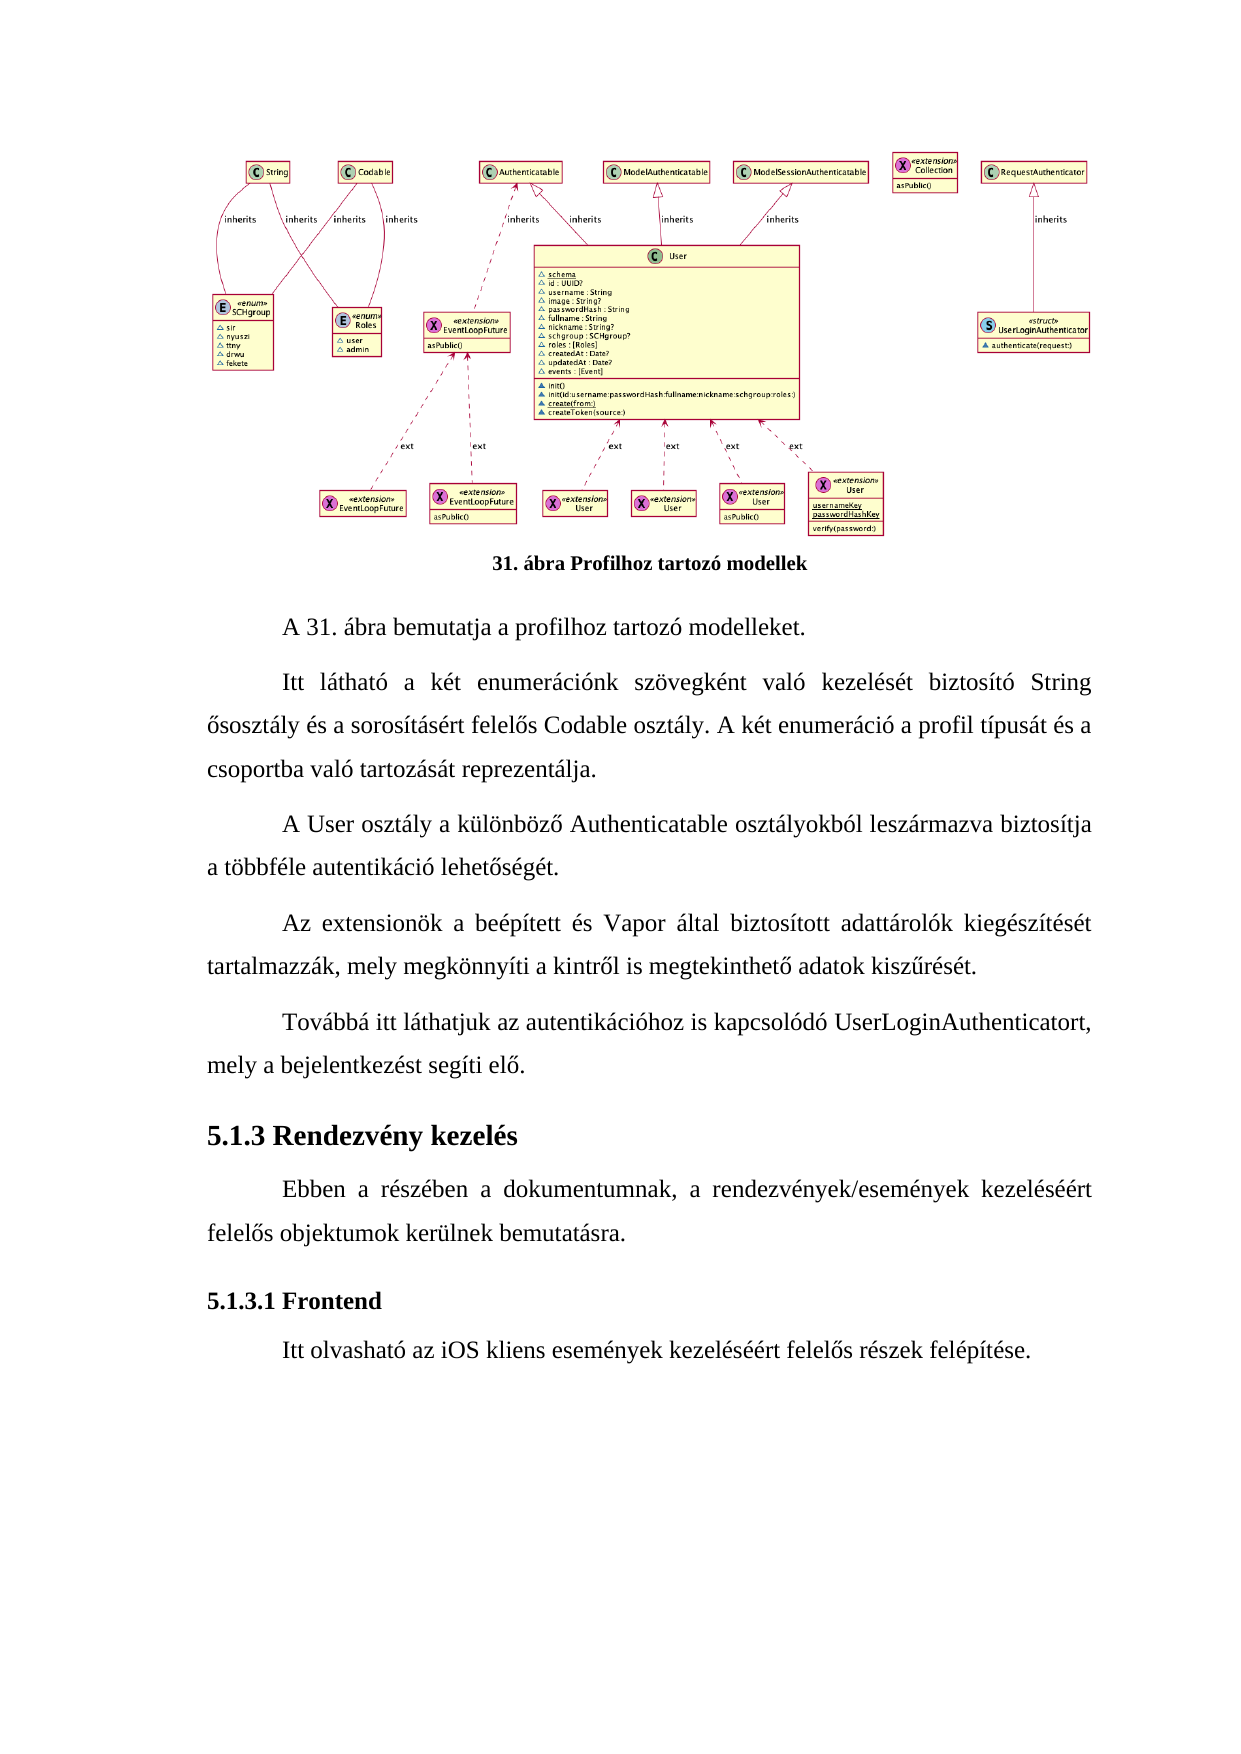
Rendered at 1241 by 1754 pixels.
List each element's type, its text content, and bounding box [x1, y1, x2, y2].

text Itt olvasható az iOS kliens események kezeléséért felelős részek felépítése. [207, 1335, 1092, 1364]
text Ebben a részében a dokumentumnak, a rendezvények/események kezeléséért felelős objektumok kerülnek bemutatásra. [207, 1174, 1092, 1246]
text A 31. ábra bemutatja a profilhoz tartozó modelleket. [207, 612, 1092, 641]
subtitle Frontend [207, 1286, 1092, 1314]
text A User osztály a különböző Authenticatable osztályokból leszármazva biztosítja a többféle autentikáció lehetőségét. [207, 809, 1092, 881]
picture [206, 147, 1093, 539]
text 31. ábra Profilhoz tartozó modellek [207, 551, 1092, 575]
subtitle Rendezvény kezelés [207, 1118, 1092, 1152]
text Továbbá itt láthatjuk az autentikációhoz is kapcsolódó UserLoginAuthenticatort, mely a bejelentkezést segíti elő. [207, 1007, 1092, 1079]
text Az extensionök a beépített és Vapor által biztosított adattárolók kiegészítését tartalmazzák, mely megkönnyíti a kintről is megtekinthető adatok kiszűrését. [207, 908, 1092, 980]
text Itt látható a két enumerációnk szövegként való kezelését biztosító String ősosztály és a sorosításért felelős Codable osztály. A két enumeráció a profil típusát és a csoportba való tartozását reprezentálja. [207, 667, 1092, 782]
